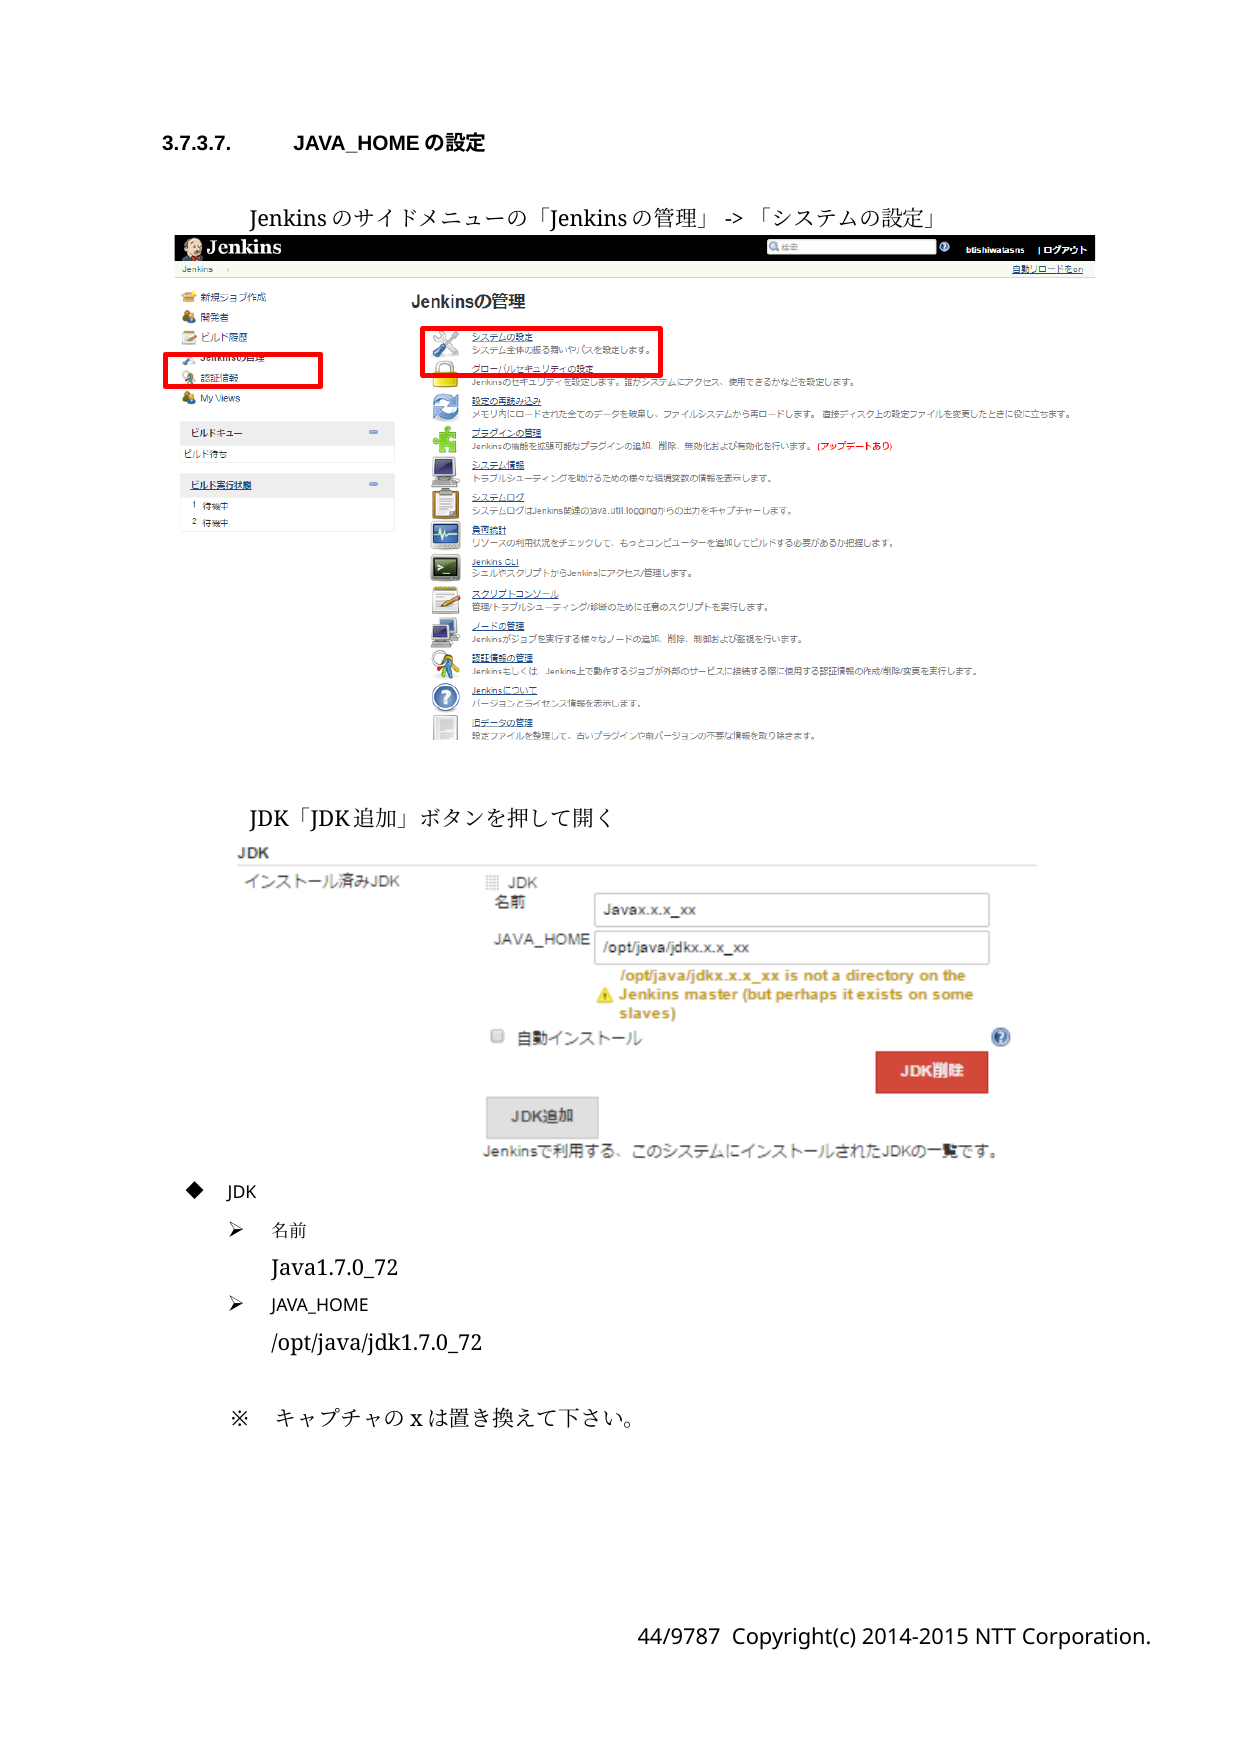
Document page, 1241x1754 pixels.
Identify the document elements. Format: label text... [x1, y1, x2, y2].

list キャプチャのxは置き換えて下さい。 [231, 1398, 1152, 1436]
text /opt/java/jdk1.7.0_72 [271, 1323, 1152, 1361]
list 名前 [227, 1211, 1152, 1248]
picture [222, 835, 1048, 1166]
text JDK「JDK追加」ボタンを押して開く [249, 798, 1152, 836]
text Java1.7.0_72 [271, 1248, 1152, 1286]
picture [174, 357, 318, 384]
picture [174, 235, 1096, 740]
list JDK [184, 1173, 1152, 1211]
list JAVA_HOME [227, 1286, 1152, 1323]
text JAVA_HOMEの設定 [162, 123, 1152, 161]
text Jenkinsのサイドメニューの「Jenkinsの管理」 -> 「システムの設定」 [249, 198, 1152, 236]
